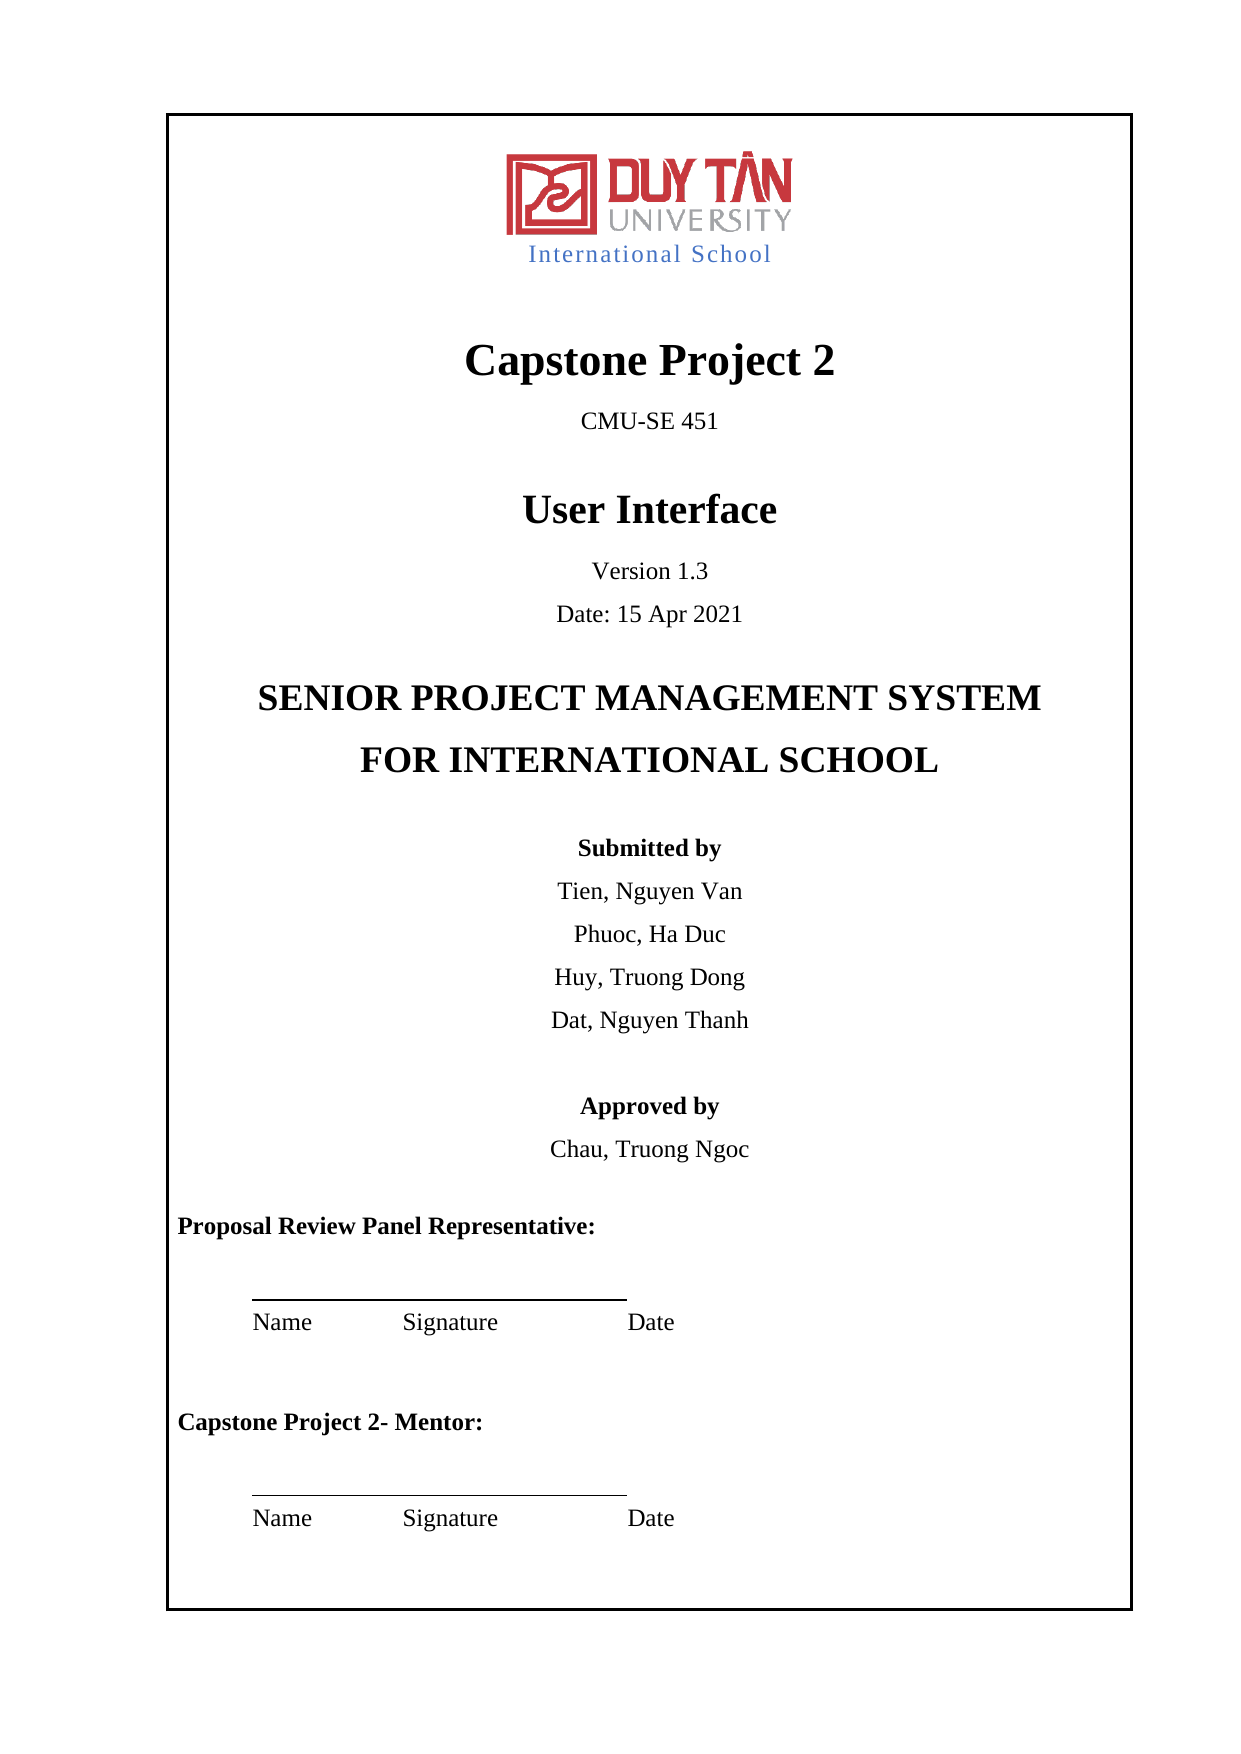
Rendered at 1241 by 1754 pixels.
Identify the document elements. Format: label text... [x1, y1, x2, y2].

text Chau, Truong Ngoc [177, 1134, 1122, 1163]
text Proposal Review Panel Representative: [177, 1211, 1122, 1239]
text Approved by [177, 1091, 1122, 1120]
text Huy, Truong Dong [177, 962, 1122, 991]
text Phuoc, Ha Duc [177, 919, 1122, 948]
text SENIOR PROJECT MANAGEMENT SYSTEM [177, 676, 1122, 719]
picture [506, 151, 793, 235]
text Name Signature Date [177, 1503, 1122, 1532]
text CMU-SE 451 [177, 406, 1122, 434]
text Tien, Nguyen Van [177, 876, 1122, 904]
text Capstone Project 2- Mentor: [177, 1407, 1122, 1435]
text FOR INTERNATIONAL SCHOOL [177, 738, 1122, 781]
text International School [177, 239, 1122, 268]
text Version 1.3 [177, 556, 1122, 585]
text Submitted by [177, 833, 1122, 861]
text Dat, Nguyen Thanh [177, 1005, 1122, 1034]
text Capstone Project 2 [177, 333, 1122, 386]
text Date: 15 Apr 2021 [177, 599, 1122, 628]
text Name Signature Date [177, 1307, 1122, 1336]
text User Interface [177, 484, 1122, 532]
